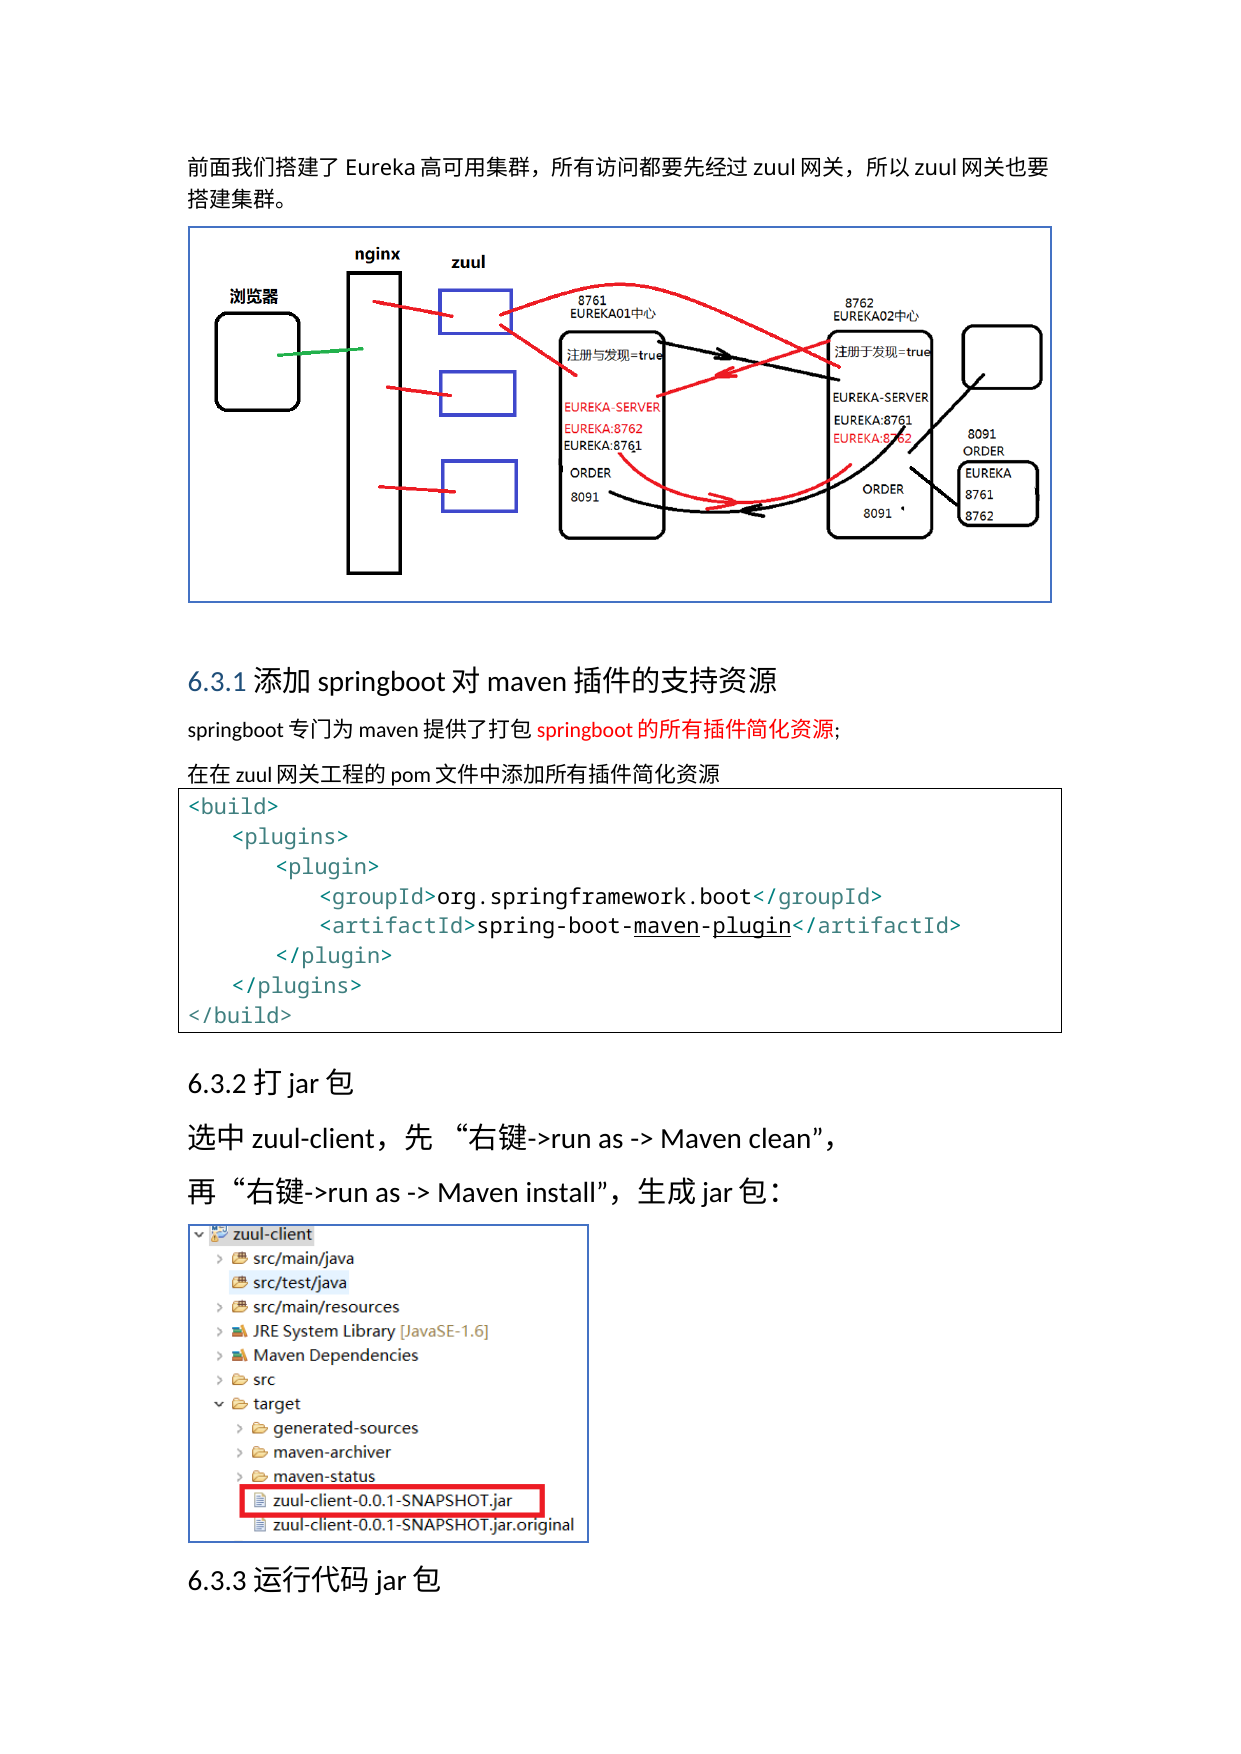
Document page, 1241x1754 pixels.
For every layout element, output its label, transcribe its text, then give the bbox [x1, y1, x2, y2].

text 6.3.3 运行代码jar包 [187, 1556, 1053, 1598]
text </plugin> [187, 940, 1053, 970]
text 前面我们搭建了Eureka高可用集群，所有访问都要先经过zuul网关，所以zuul网关也要搭建集群。 [187, 150, 1053, 213]
text <plugin> [187, 851, 1053, 881]
text 选中zuul-client，先 “右键->run as -> Maven clean”， [187, 1114, 1053, 1157]
text 6.3.2 打jar包 [187, 1059, 1053, 1102]
text <artifactId>spring-boot-maven-plugin</artifactId> [187, 911, 1053, 940]
text </plugins> [187, 970, 1053, 997]
text 在在zuul网关工程的pom文件中添加所有插件简化资源 [187, 757, 1053, 788]
text <build> [179, 789, 1061, 821]
picture [190, 228, 1050, 601]
text </build> [179, 997, 1061, 1032]
text <groupId>org.springframework.boot</groupId> [187, 881, 1053, 911]
text springboot专门为maven提供了打包springboot的所有插件简化资源; [187, 712, 1053, 744]
text 6.3.1 添加springboot对maven插件的支持资源 [187, 658, 1053, 700]
picture [190, 1226, 587, 1541]
text <plugins> [187, 821, 1053, 851]
text 再“右键->run as -> Maven install”，生成jar包： [187, 1169, 1053, 1211]
